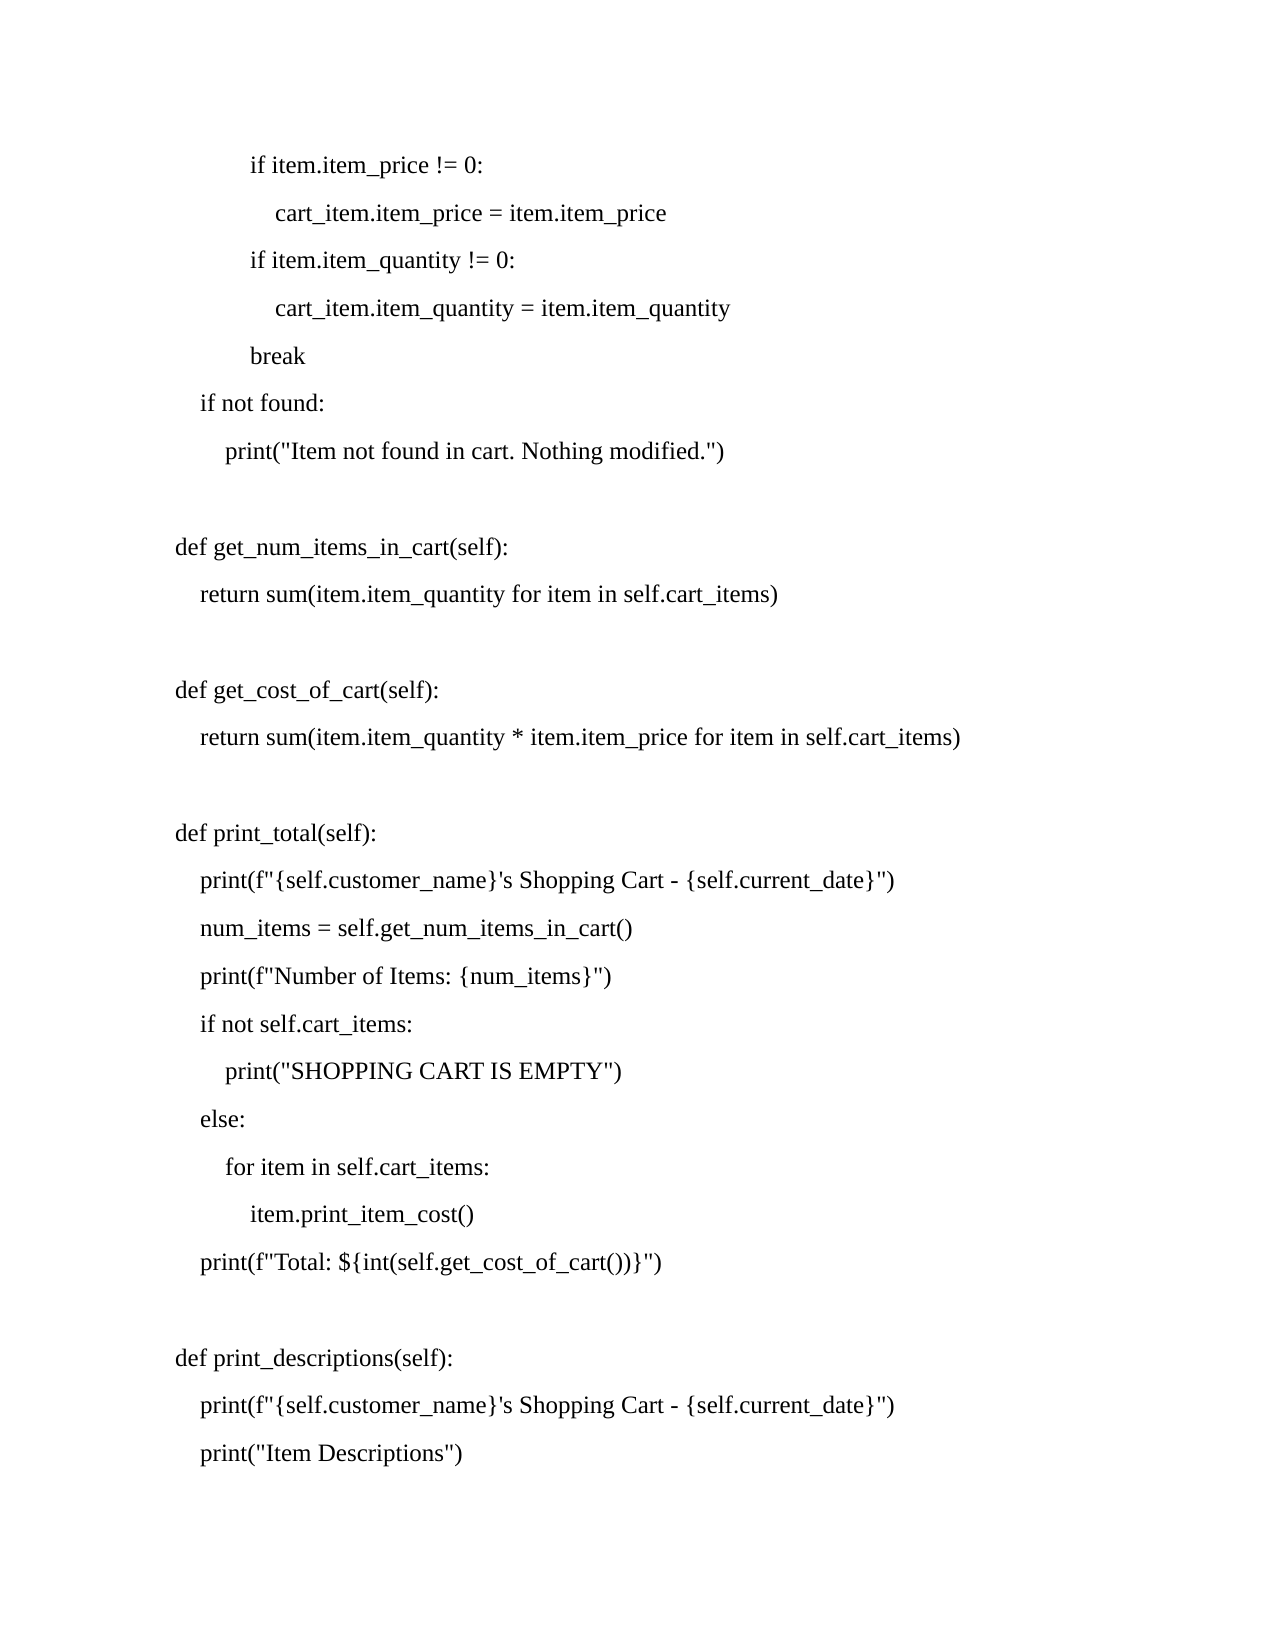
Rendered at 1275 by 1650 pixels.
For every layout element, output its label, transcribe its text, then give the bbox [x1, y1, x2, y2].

text print("SHOPPING CART IS EMPTY") [150, 1056, 1125, 1085]
text print("Item not found in cart. Nothing modified.") [150, 436, 1125, 465]
text print(f"Number of Items: {num_items}") [150, 961, 1125, 990]
text return sum(item.item_quantity for item in self.cart_items) [150, 579, 1125, 608]
text for item in self.cart_items: [150, 1152, 1125, 1181]
text if item.item_price != 0: [150, 150, 1125, 179]
text cart_item.item_price = item.item_price [150, 198, 1125, 226]
text def print_total(self): [150, 818, 1125, 847]
text print(f"Total: ${int(self.get_cost_of_cart())}") [150, 1247, 1125, 1276]
text else: [150, 1104, 1125, 1133]
text if item.item_quantity != 0: [150, 245, 1125, 274]
text print(f"{self.customer_name}'s Shopping Cart - {self.current_date}") [150, 1390, 1125, 1419]
text item.print_item_cost() [150, 1199, 1125, 1228]
text cart_item.item_quantity = item.item_quantity [150, 293, 1125, 322]
text return sum(item.item_quantity * item.item_price for item in self.cart_items) [150, 722, 1125, 751]
text def print_descriptions(self): [150, 1343, 1125, 1371]
text if not self.cart_items: [150, 1009, 1125, 1037]
text print("Item Descriptions") [150, 1438, 1125, 1467]
text def get_num_items_in_cart(self): [150, 532, 1125, 560]
text if not found: [150, 388, 1125, 417]
text print(f"{self.customer_name}'s Shopping Cart - {self.current_date}") [150, 866, 1125, 894]
text num_items = self.get_num_items_in_cart() [150, 913, 1125, 942]
text break [150, 341, 1125, 369]
text def get_cost_of_cart(self): [150, 675, 1125, 703]
